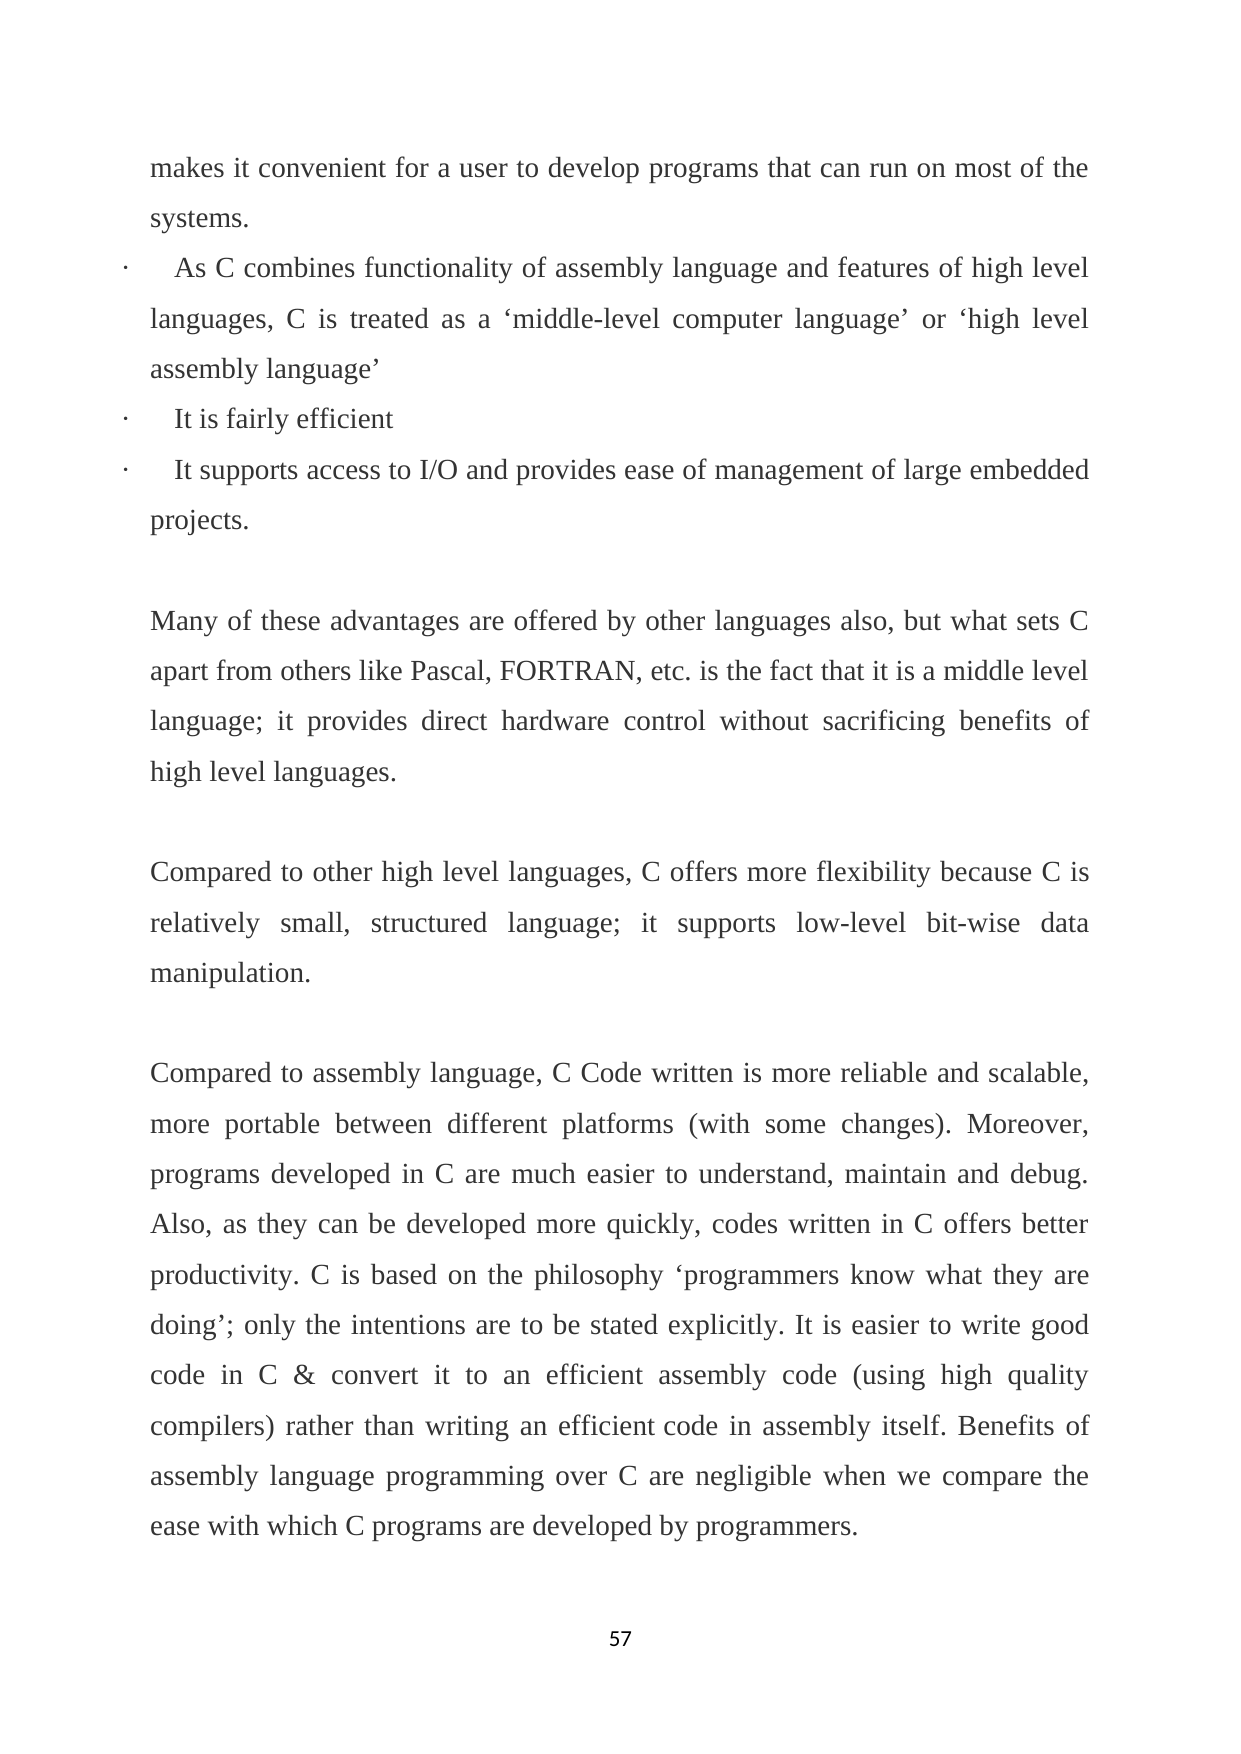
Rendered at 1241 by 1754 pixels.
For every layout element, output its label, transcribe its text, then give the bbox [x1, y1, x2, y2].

text Many of these advantages are offered by other languages also, but what sets C apart from others like Pascal, FORTRAN, etc. is the fact that it is a middle level language; it provides direct hardware control without sacrificing benefits of high level languages. [150, 603, 1090, 787]
text · As C combines functionality of assembly language and features of high level languages, C is treated as a ‘middle-level computer language’ or ‘high level assembly language’ [121, 251, 1090, 385]
text Compared to other high level languages, C offers more flexibility because C is relatively small, structured language; it supports low-level bit-wise data manipulation. [150, 854, 1090, 988]
text · It is fairly efficient [121, 402, 1090, 435]
text Compared to assembly language, C Code written is more reliable and scalable, more portable between different platforms (with some changes). Moreover, programs developed in C are much easier to understand, maintain and debug. Also, as they can be developed more quickly, codes written in C offers better productivity. C is based on the philosophy ‘programmers know what they are doing’; only the intentions are to be stated explicitly. It is easier to write good code in C & convert it to an efficient assembly code (using high quality compilers) rather than writing an efficient code in assembly itself. Benefits of assembly language programming over C are negligible when we compare the ease with which C programs are developed by programmers. [150, 1056, 1090, 1542]
text · It supports access to I/O and provides ease of management of large embedded projects. [121, 452, 1090, 536]
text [121, 150, 1090, 234]
